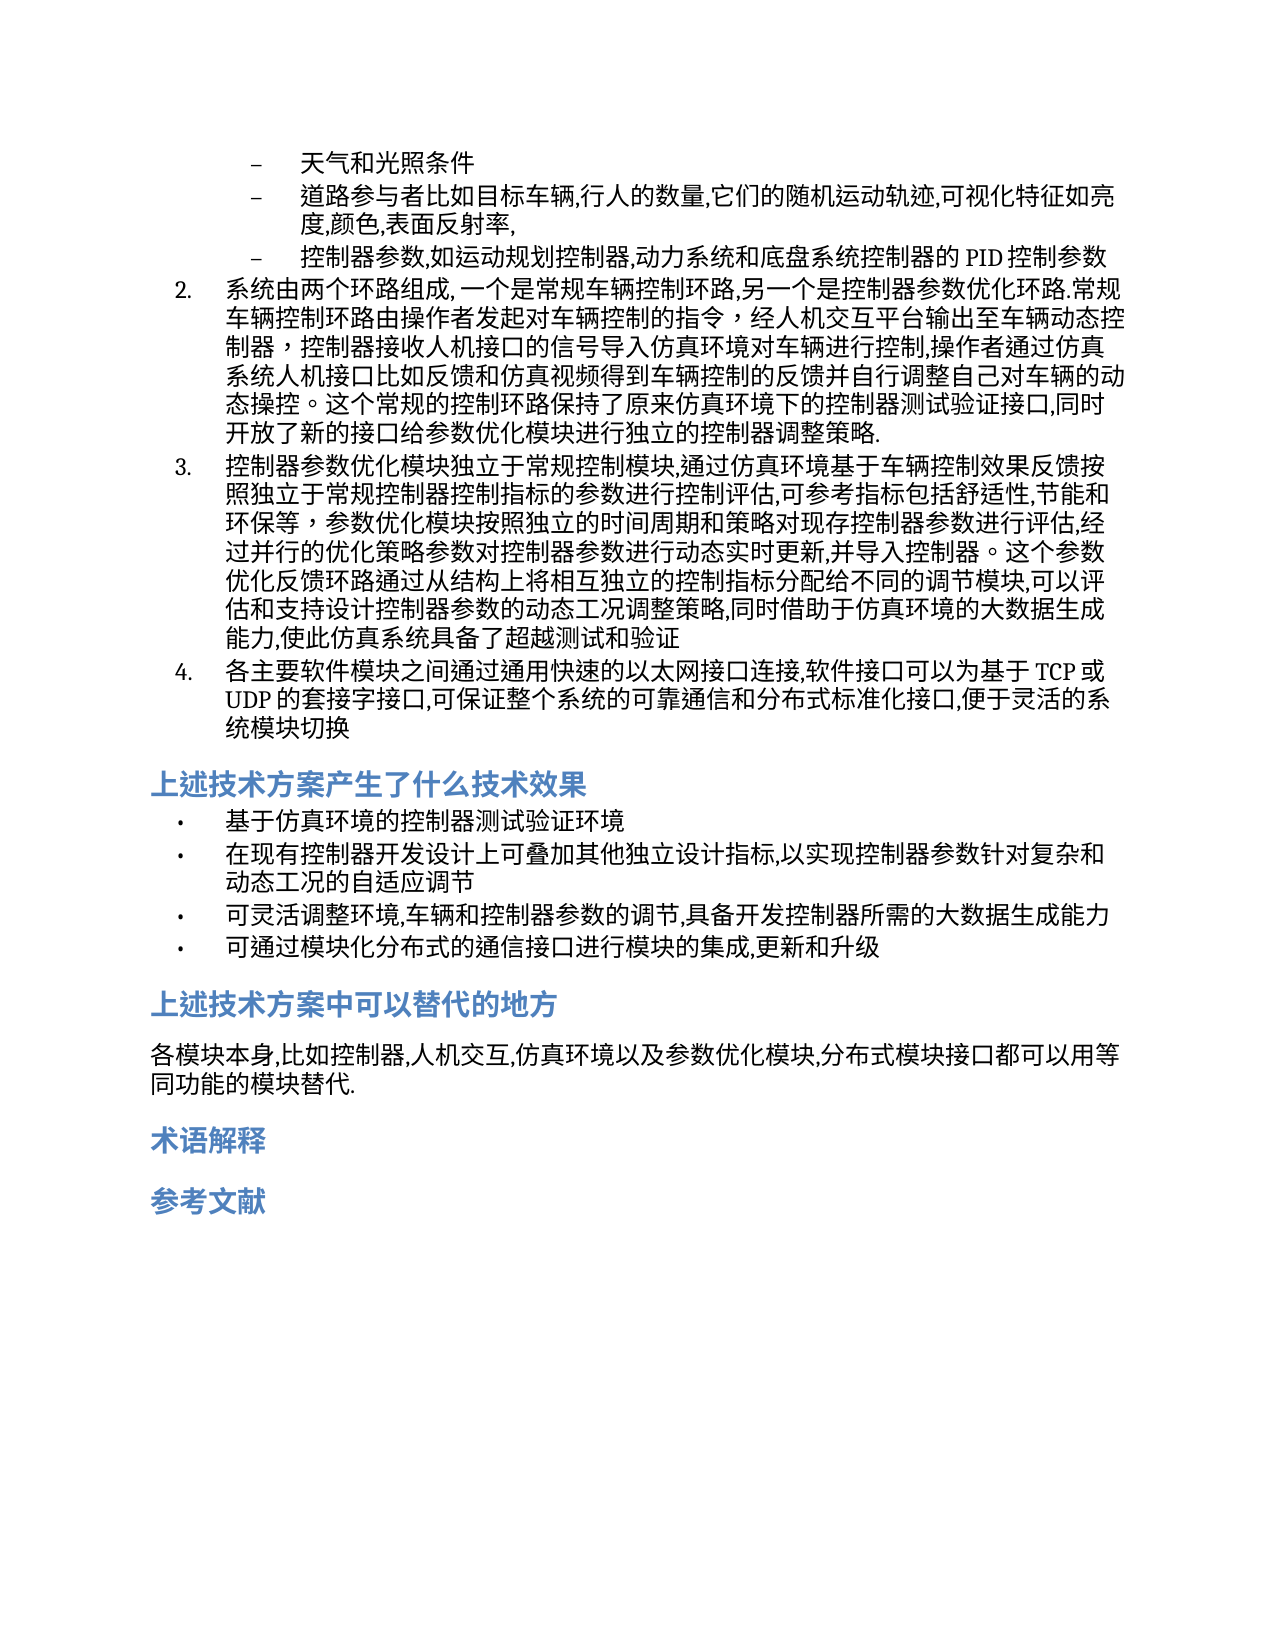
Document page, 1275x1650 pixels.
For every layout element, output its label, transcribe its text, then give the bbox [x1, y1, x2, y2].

text 各模块本身,比如控制器,人机交互,仿真环境以及参数优化模块,分布式模块接口都可以用等同功能的模块替代. [150, 1042, 1125, 1100]
list 系统由两个环路组成, 一个是常规车辆控制环路,另一个是控制器参数优化环路.常规车辆控制环路由操作者发起对车辆控制的指令，经人机交互平台输出至车辆动态控制器，控制器接收人机接口的信号导入仿真环境对车辆进行控制,操作者通过仿真系统人机接口比如反馈和仿真视频得到车辆控制的反馈并自行调整自己对车辆的动态操控。这个常规的控制环路保持了原来仿真环境下的控制器测试验证接口,同时开放了新的接口给参数优化模块进行独立的控制器调整策略. [175, 276, 1125, 449]
list 天气和光照条件 [250, 150, 1125, 179]
subtitle 术语解释 [150, 1121, 1125, 1160]
list 可灵活调整环境,车辆和控制器参数的调节,具备开发控制器所需的大数据生成能力 [175, 902, 1125, 931]
list 道路参与者比如目标车辆,行人的数量,它们的随机运动轨迹,可视化特征如亮度,颜色,表面反射率, [250, 182, 1125, 240]
list 基于仿真环境的控制器测试验证环境 [175, 808, 1125, 837]
list 各主要软件模块之间通过通用快速的以太网接口连接,软件接口可以为基于TCP或UDP的套接字接口,可保证整个系统的可靠通信和分布式标准化接口,便于灵活的系统模块切换 [175, 657, 1125, 744]
list 在现有控制器开发设计上可叠加其他独立设计指标,以实现控制器参数针对复杂和动态工况的自适应调节 [175, 841, 1125, 898]
subtitle 上述技术方案中可以替代的地方 [150, 984, 1125, 1023]
subtitle 参考文献 [150, 1181, 1125, 1221]
list 可通过模块化分布式的通信接口进行模块的集成,更新和升级 [175, 934, 1125, 963]
list 控制器参数优化模块独立于常规控制模块,通过仿真环境基于车辆控制效果反馈按照独立于常规控制器控制指标的参数进行控制评估,可参考指标包括舒适性,节能和环保等，参数优化模块按照独立的时间周期和策略对现存控制器参数进行评估,经过并行的优化策略参数对控制器参数进行动态实时更新,并导入控制器。这个参数优化反馈环路通过从结构上将相互独立的控制指标分配给不同的调节模块,可以评估和支持设计控制器参数的动态工况调整策略,同时借助于仿真环境的大数据生成能力,使此仿真系统具备了超越测试和验证 [175, 452, 1125, 654]
list 控制器参数,如运动规划控制器,动力系统和底盘系统控制器的PID控制参数 [250, 244, 1125, 272]
subtitle 上述技术方案产生了什么技术效果 [150, 764, 1125, 804]
